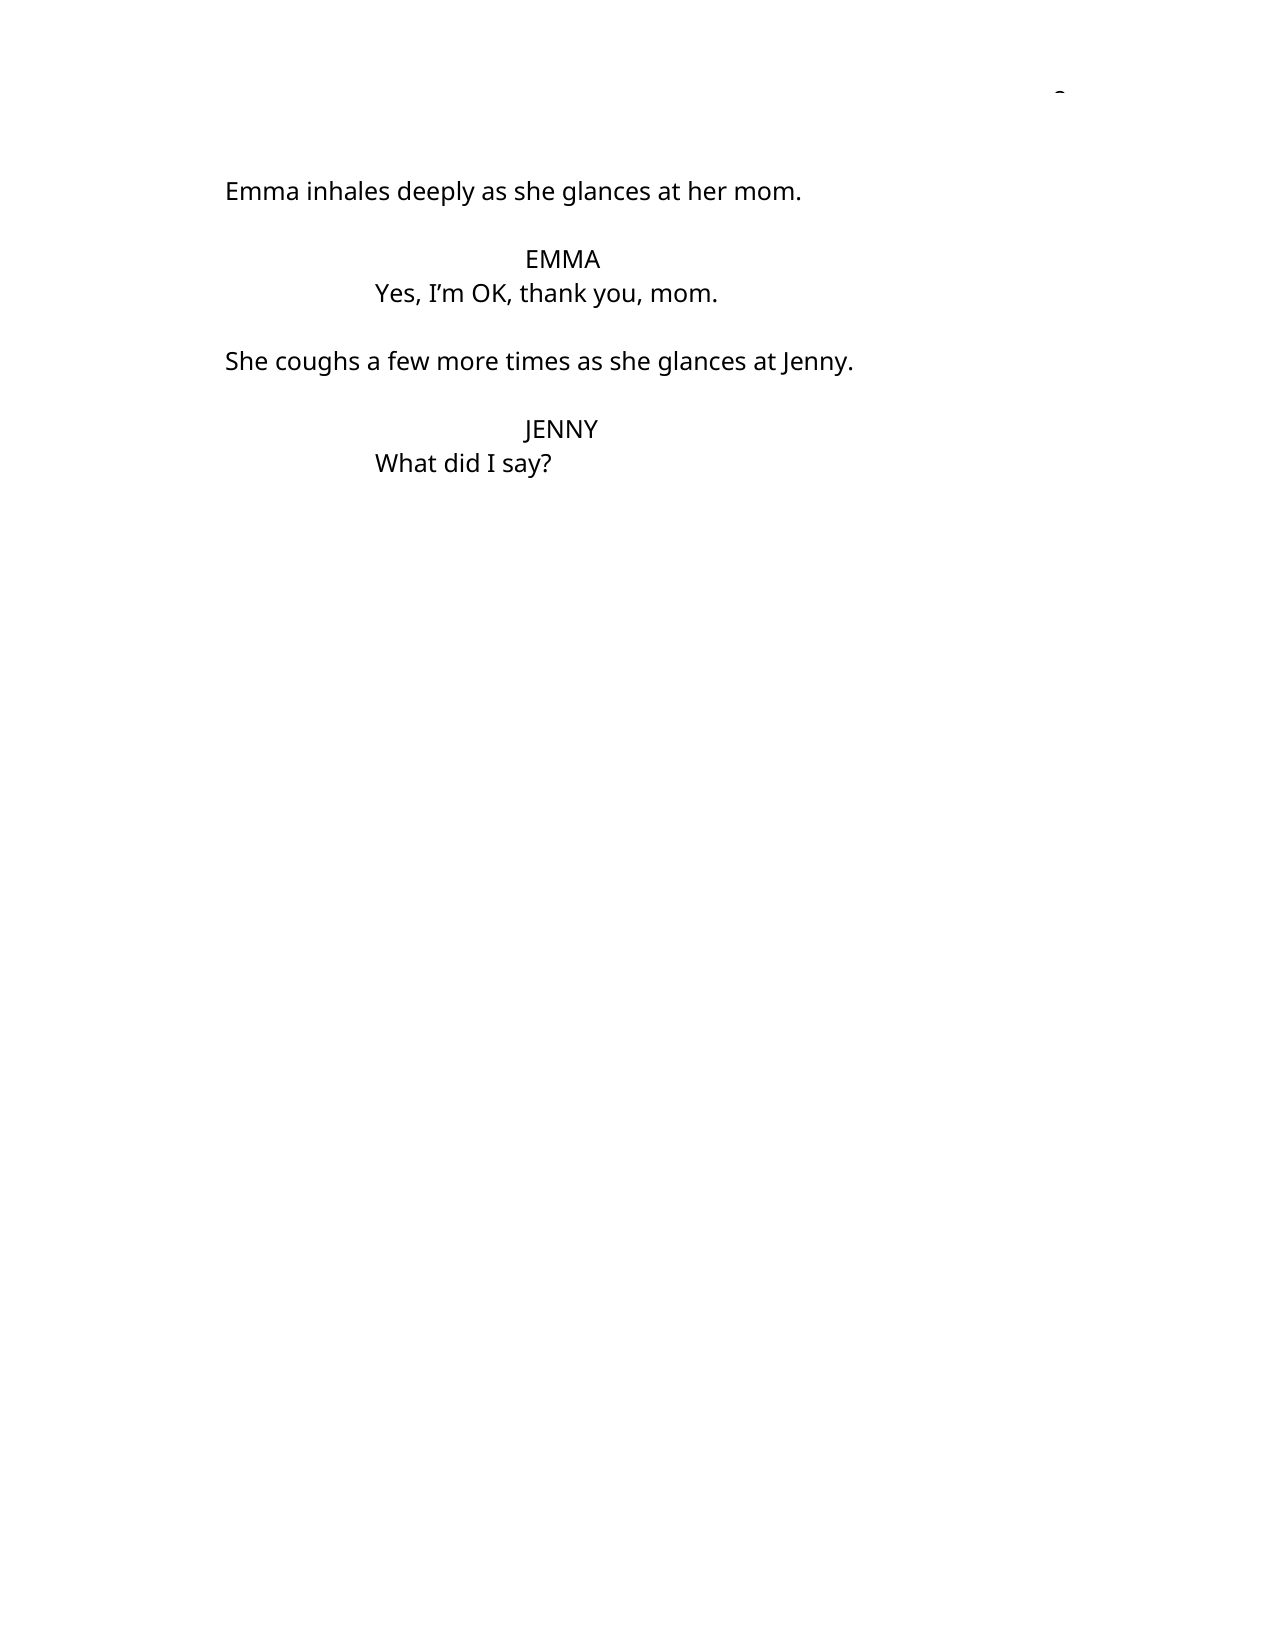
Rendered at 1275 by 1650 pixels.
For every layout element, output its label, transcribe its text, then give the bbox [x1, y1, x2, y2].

text JENNY [525, 412, 1127, 446]
text Emma inhales deeply as she glances at her mom. [225, 174, 1127, 208]
text Yes, I’m OK, thank you, mom. [375, 276, 1127, 310]
text EMMA [525, 242, 1127, 276]
text She coughs a few more times as she glances at Jenny. [225, 344, 1127, 378]
text What did I say? [375, 446, 1127, 480]
